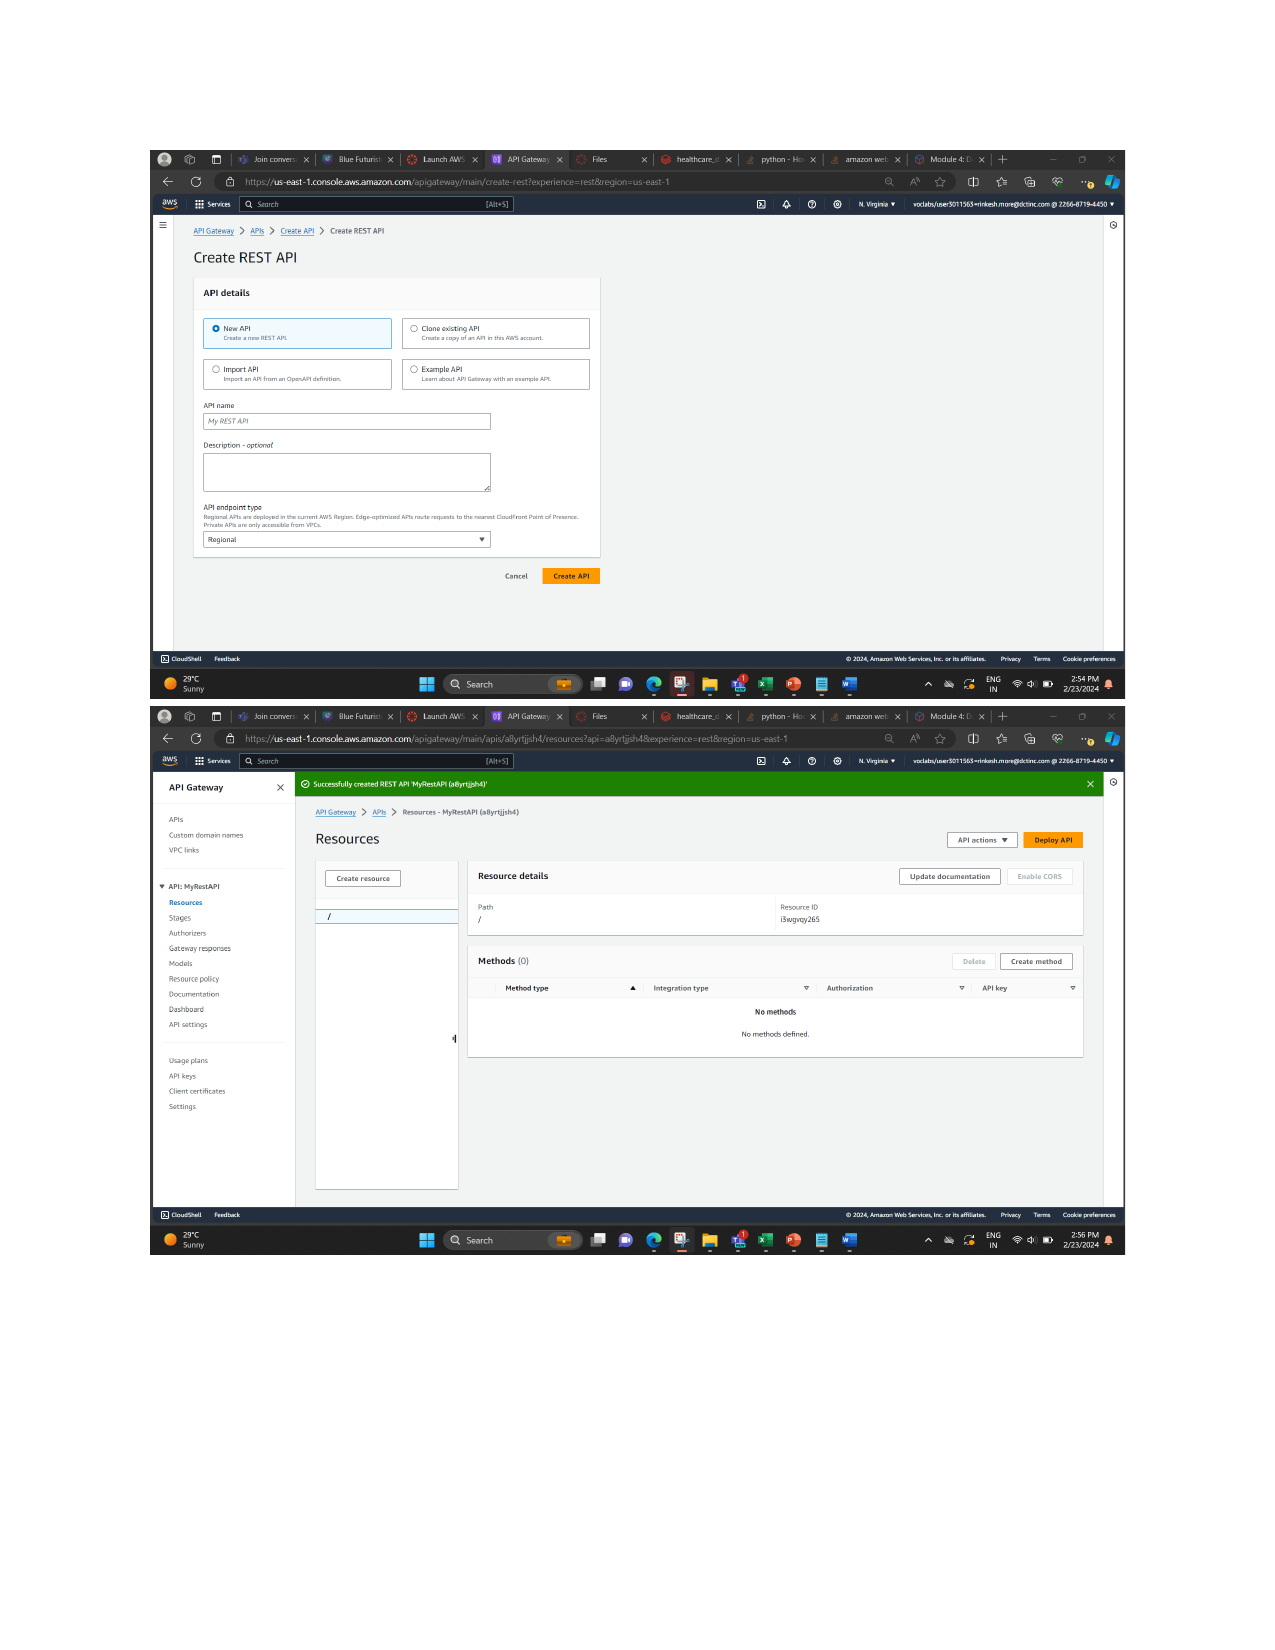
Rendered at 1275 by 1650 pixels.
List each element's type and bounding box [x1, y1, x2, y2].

picture [150, 706, 1125, 1255]
picture [150, 150, 1125, 699]
